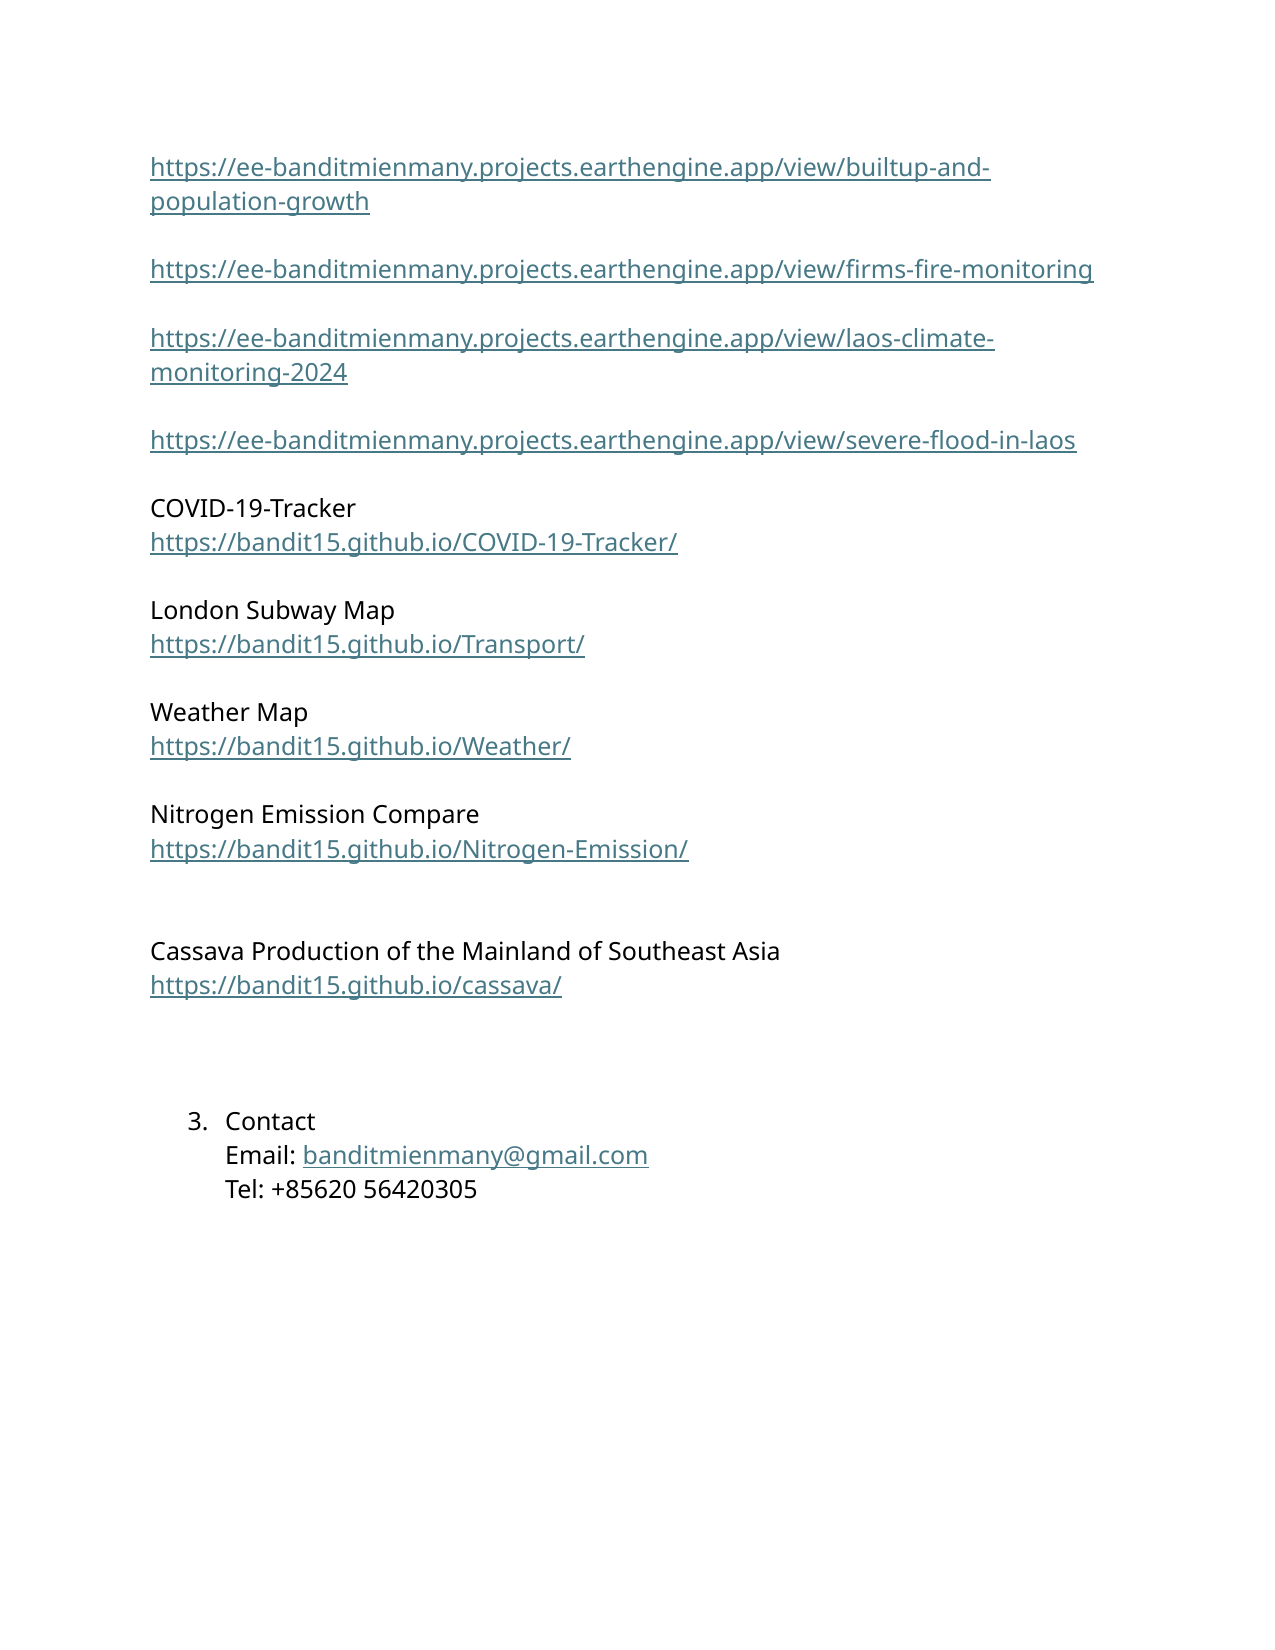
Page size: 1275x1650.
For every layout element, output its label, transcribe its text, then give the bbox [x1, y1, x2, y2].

text Cassava Production of the Mainland of Southeast Asia [150, 933, 1125, 967]
text Weather Map [150, 695, 1125, 729]
text https://bandit15.github.io/Nitrogen-Emission/ [150, 831, 1125, 865]
text COVID-19-Tracker [150, 491, 1125, 525]
list Email: banditmienmany@gmail.com [225, 1138, 1125, 1172]
text https://bandit15.github.io/Transport/ [150, 627, 1125, 661]
text https://bandit15.github.io/cassava/ [150, 967, 1125, 1002]
text https://bandit15.github.io/Weather/ [150, 729, 1125, 763]
text London Subway Map [150, 593, 1125, 627]
text Nitrogen Emission Compare [150, 797, 1125, 831]
list Contact [187, 1104, 1125, 1138]
text https://ee-banditmienmany.projects.earthengine.app/view/builtup-and-population-growth [150, 150, 1125, 218]
list Tel: +85620 56420305 [225, 1172, 1125, 1206]
text https://ee-banditmienmany.projects.earthengine.app/view/laos-climate-monitoring-2024 [150, 320, 1125, 388]
text https://ee-banditmienmany.projects.earthengine.app/view/firms-fire-monitoring [150, 252, 1125, 286]
text https://bandit15.github.io/COVID-19-Tracker/ [150, 525, 1125, 559]
text https://ee-banditmienmany.projects.earthengine.app/view/severe-flood-in-laos [150, 422, 1125, 457]
